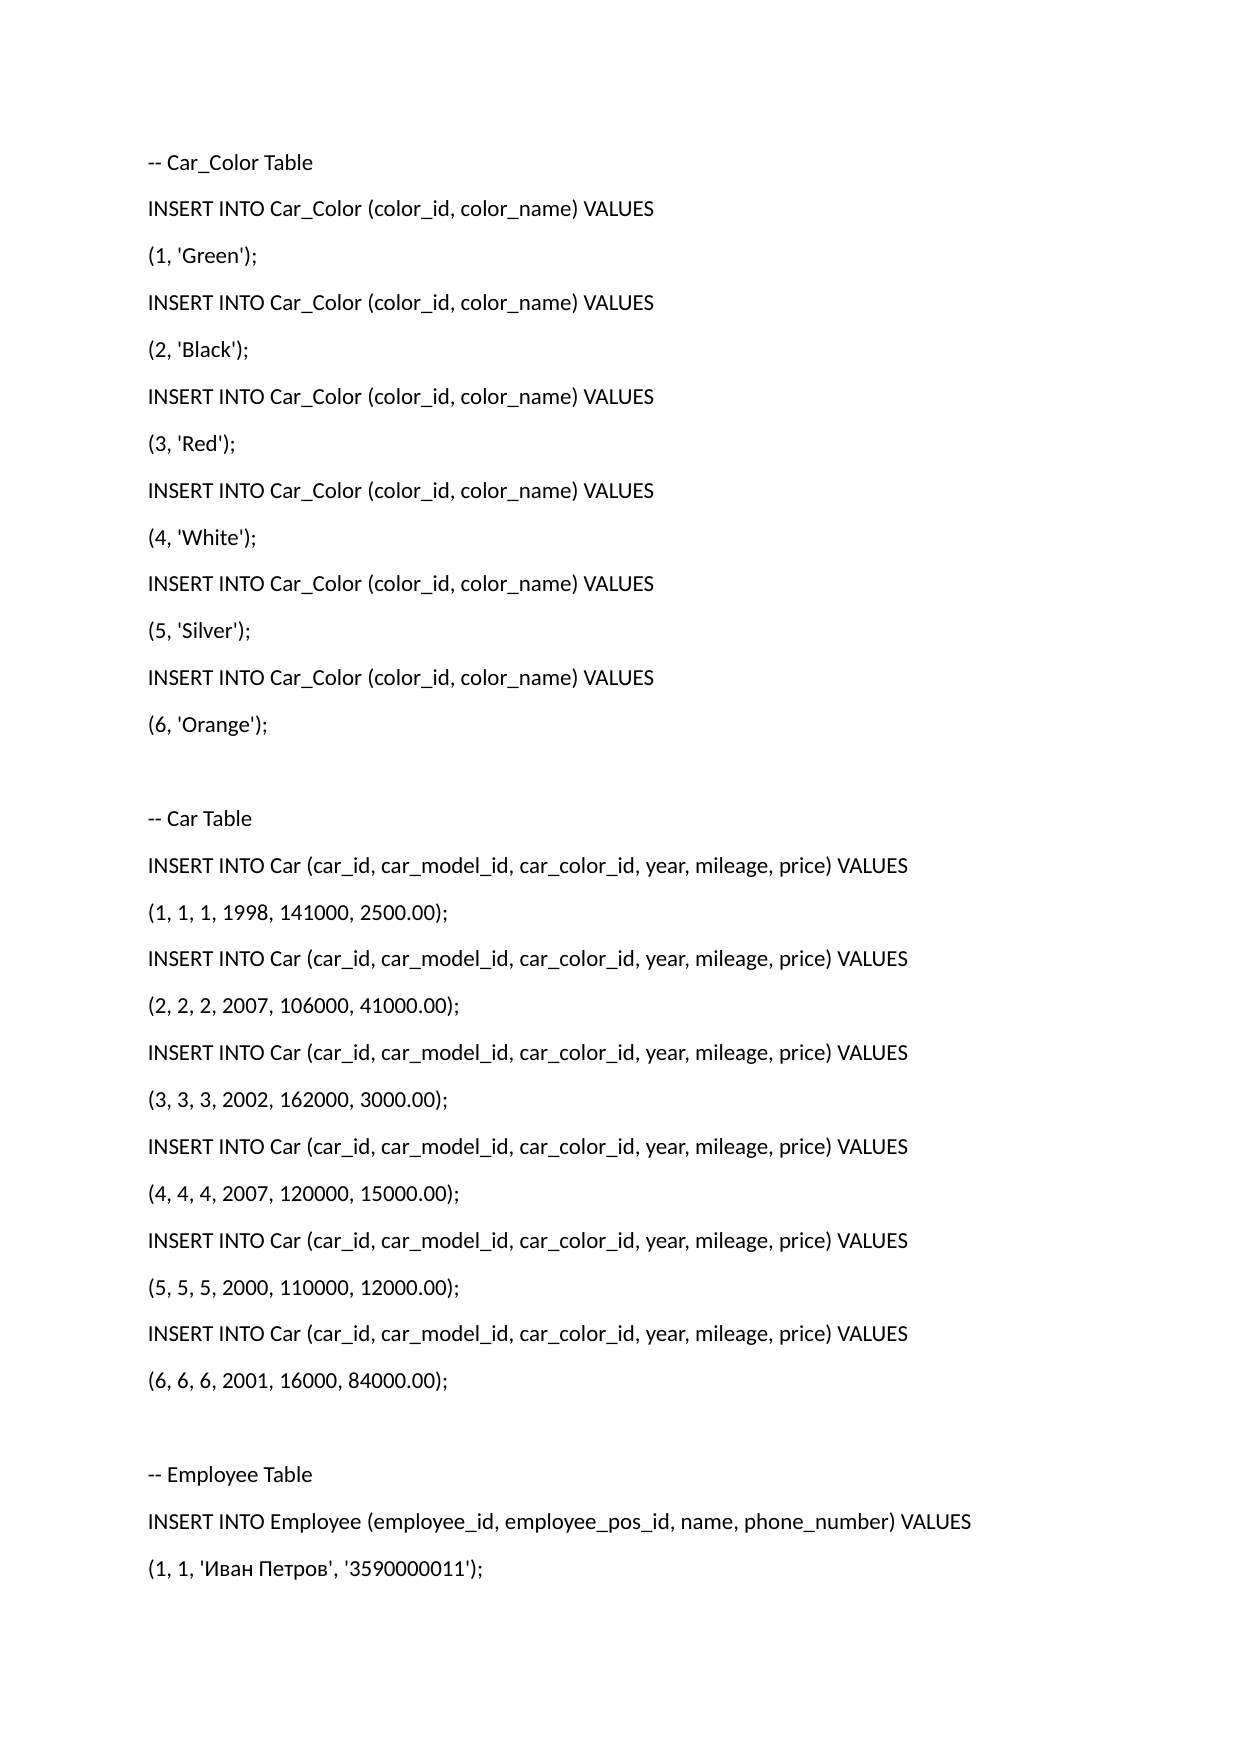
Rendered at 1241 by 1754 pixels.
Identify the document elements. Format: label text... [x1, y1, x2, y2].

text INSERT INTO Car_Color (color_id, color_name) VALUES [148, 382, 1093, 410]
text -- Employee Table [148, 1460, 1093, 1488]
text INSERT INTO Car (car_id, car_model_id, car_color_id, year, mileage, price) VALUES [148, 1132, 1093, 1160]
text (4, 'White'); [148, 523, 1093, 551]
text INSERT INTO Car (car_id, car_model_id, car_color_id, year, mileage, price) VALUES [148, 944, 1093, 972]
text (6, 'Orange'); [148, 710, 1093, 738]
text INSERT INTO Employee (employee_id, employee_pos_id, name, phone_number) VALUES [148, 1507, 1093, 1535]
text (4, 4, 4, 2007, 120000, 15000.00); [148, 1179, 1093, 1207]
text (2, 2, 2, 2007, 106000, 41000.00); [148, 991, 1093, 1019]
text (1, 'Green'); [148, 241, 1093, 269]
text -- Car_Color Table [148, 148, 1093, 176]
text INSERT INTO Car_Color (color_id, color_name) VALUES [148, 288, 1093, 316]
text (5, 'Silver'); [148, 616, 1093, 644]
text (3, 3, 3, 2002, 162000, 3000.00); [148, 1085, 1093, 1113]
text INSERT INTO Car_Color (color_id, color_name) VALUES [148, 569, 1093, 597]
text INSERT INTO Car_Color (color_id, color_name) VALUES [148, 194, 1093, 222]
text INSERT INTO Car (car_id, car_model_id, car_color_id, year, mileage, price) VALUES [148, 1038, 1093, 1066]
text INSERT INTO Car (car_id, car_model_id, car_color_id, year, mileage, price) VALUES [148, 1226, 1093, 1254]
text (5, 5, 5, 2000, 110000, 12000.00); [148, 1273, 1093, 1301]
text INSERT INTO Car_Color (color_id, color_name) VALUES [148, 663, 1093, 691]
text -- Car Table [148, 804, 1093, 832]
text INSERT INTO Car (car_id, car_model_id, car_color_id, year, mileage, price) VALUES [148, 1319, 1093, 1347]
text (3, 'Red'); [148, 429, 1093, 457]
text INSERT INTO Car_Color (color_id, color_name) VALUES [148, 476, 1093, 504]
text (2, 'Black'); [148, 335, 1093, 363]
text (1, 1, 'Иван Петров', '3590000011'); [148, 1554, 1093, 1582]
text INSERT INTO Car (car_id, car_model_id, car_color_id, year, mileage, price) VALUES [148, 851, 1093, 879]
text (1, 1, 1, 1998, 141000, 2500.00); [148, 898, 1093, 926]
text (6, 6, 6, 2001, 16000, 84000.00); [148, 1366, 1093, 1394]
